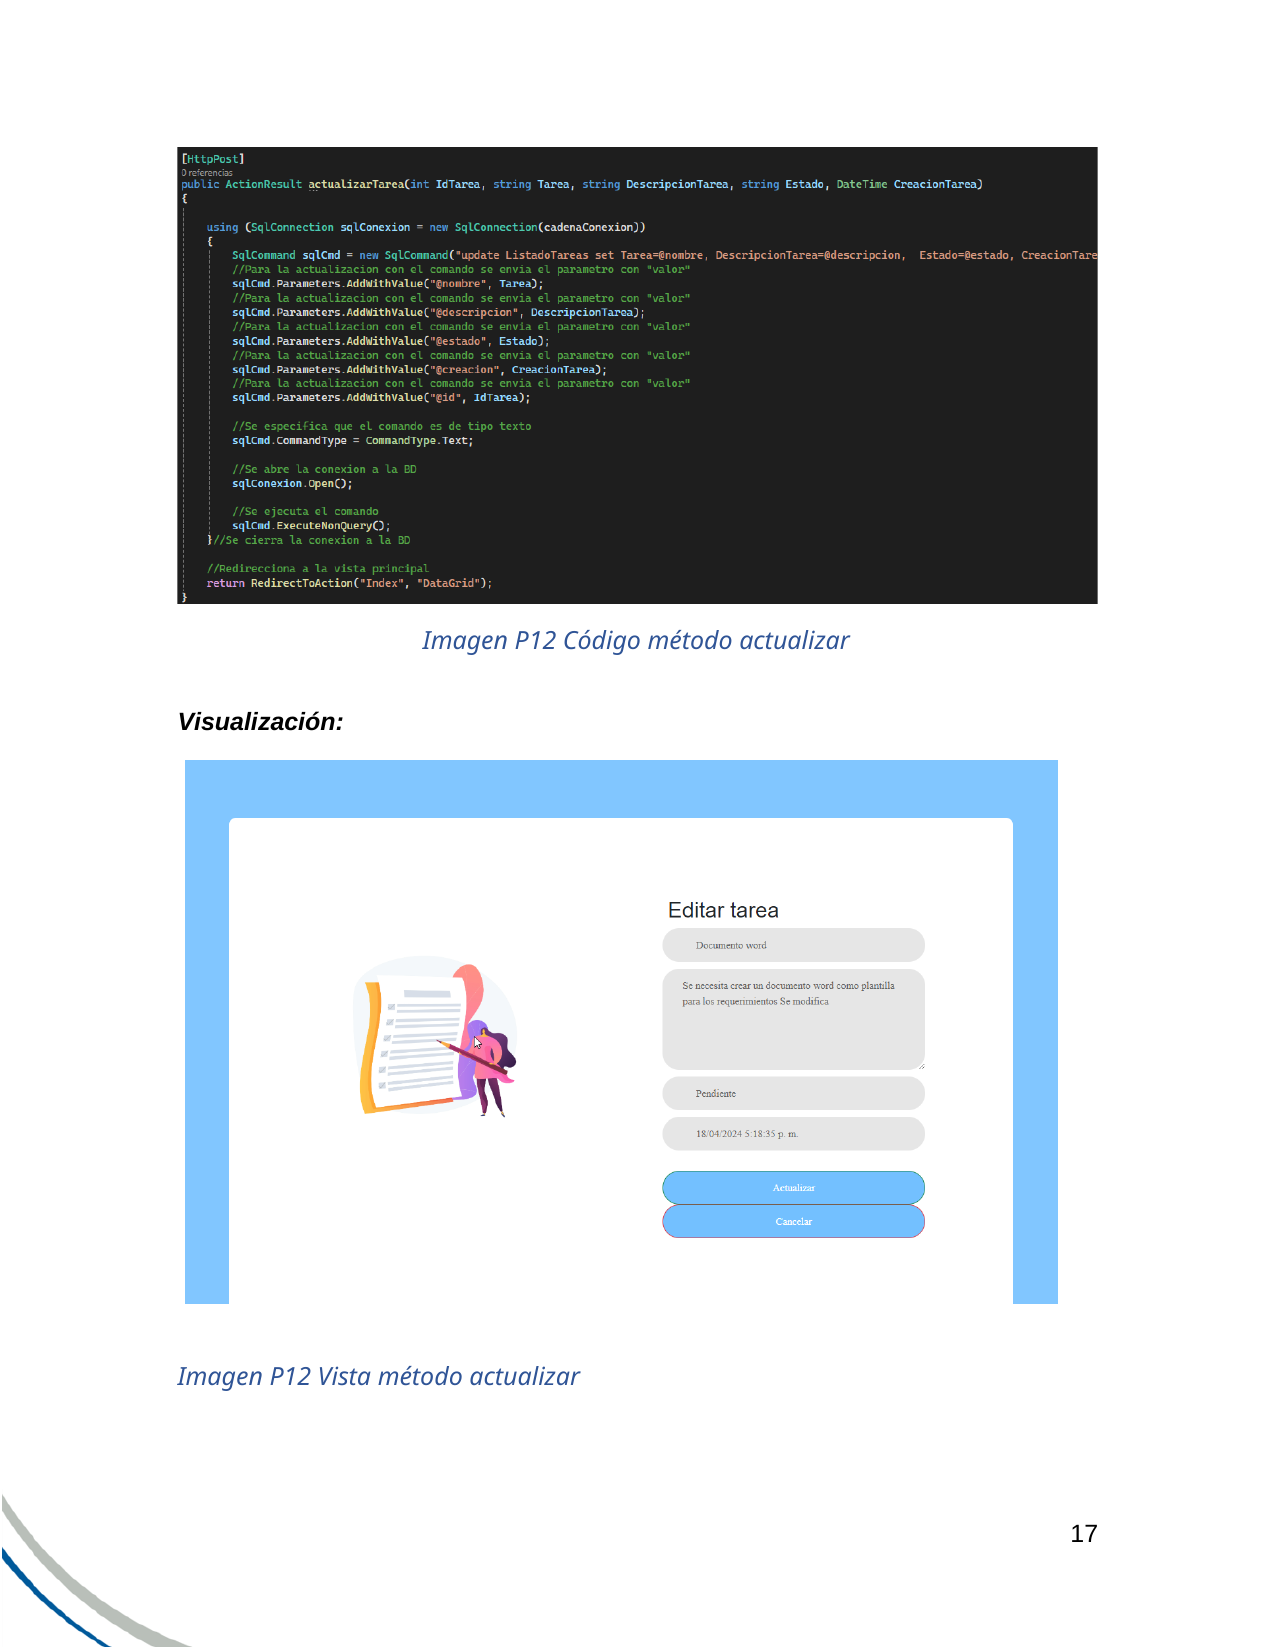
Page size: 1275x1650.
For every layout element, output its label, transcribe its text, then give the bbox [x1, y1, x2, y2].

text Visualización: [177, 707, 1098, 736]
subtitle Imagen P12 Vista método actualizar [177, 1358, 1098, 1392]
picture [177, 754, 1098, 1304]
picture [2, 1489, 193, 1647]
subtitle Imagen P12 Código método actualizar [177, 622, 1098, 656]
picture [177, 147, 1098, 604]
